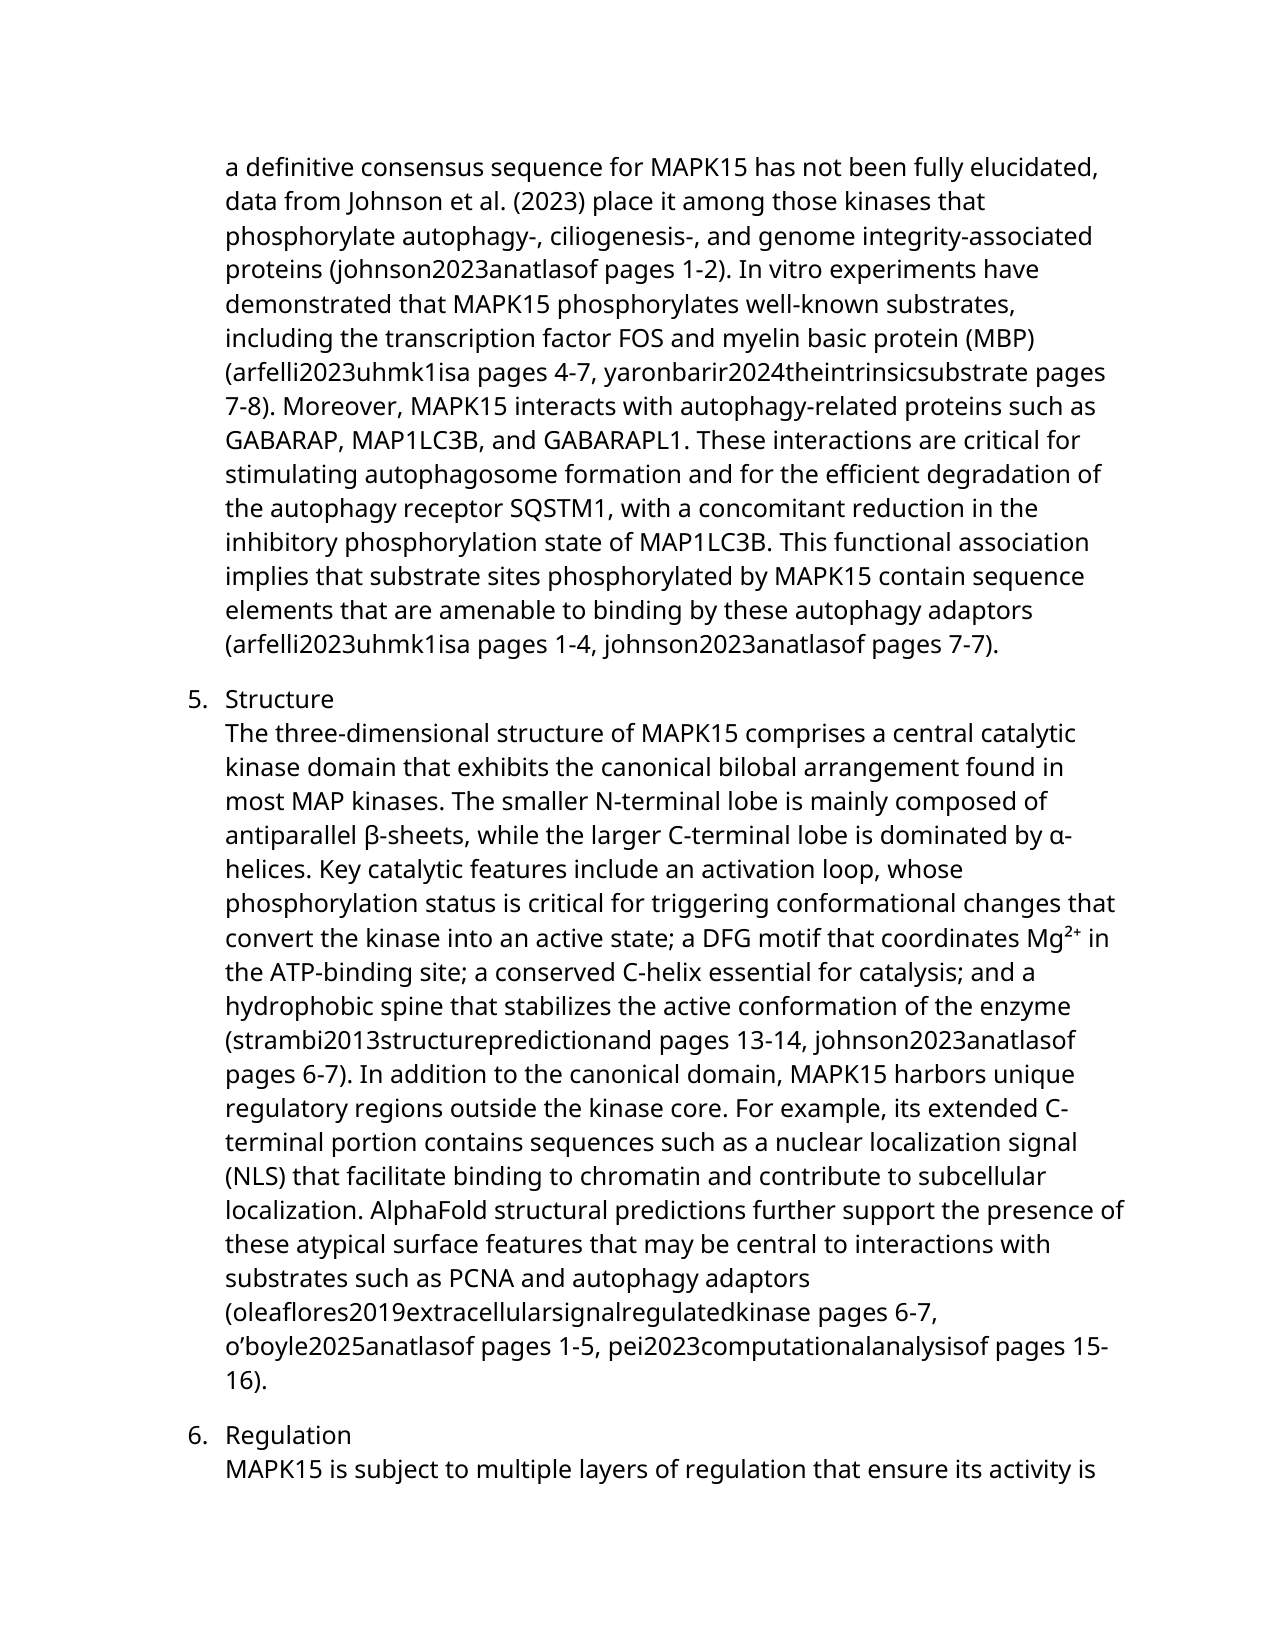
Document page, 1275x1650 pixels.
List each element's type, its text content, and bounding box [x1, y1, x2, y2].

list Structure The three-dimensional structure of MAPK15 comprises a central catalytic kinase domain that exhibits the canonical bilobal arrangement found in most MAP kinases. The smaller N-terminal lobe is mainly composed of antiparallel β-sheets, while the larger C-terminal lobe is dominated by α-helices. Key catalytic features include an activation loop, whose phosphorylation status is critical for triggering conformational changes that convert the kinase into an active state; a DFG motif that coordinates Mg²⁺ in the ATP-binding site; a conserved C-helix essential for catalysis; and a hydrophobic spine that stabilizes the active conformation of the enzyme (strambi2013structurepredictionand pages 13-14, johnson2023anatlasof pages 6-7). In addition to the canonical domain, MAPK15 harbors unique regulatory regions outside the kinase core. For example, its extended C-terminal portion contains sequences such as a nuclear localization signal (NLS) that facilitate binding to chromatin and contribute to subcellular localization. AlphaFold structural predictions further support the presence of these atypical surface features that may be central to interactions with substrates such as PCNA and autophagy adaptors (oleaflores2019extracellularsignalregulatedkinase pages 6-7, o’boyle2025anatlasof pages 1-5, pei2023computationalanalysisof pages 15-16). [187, 682, 1125, 1397]
